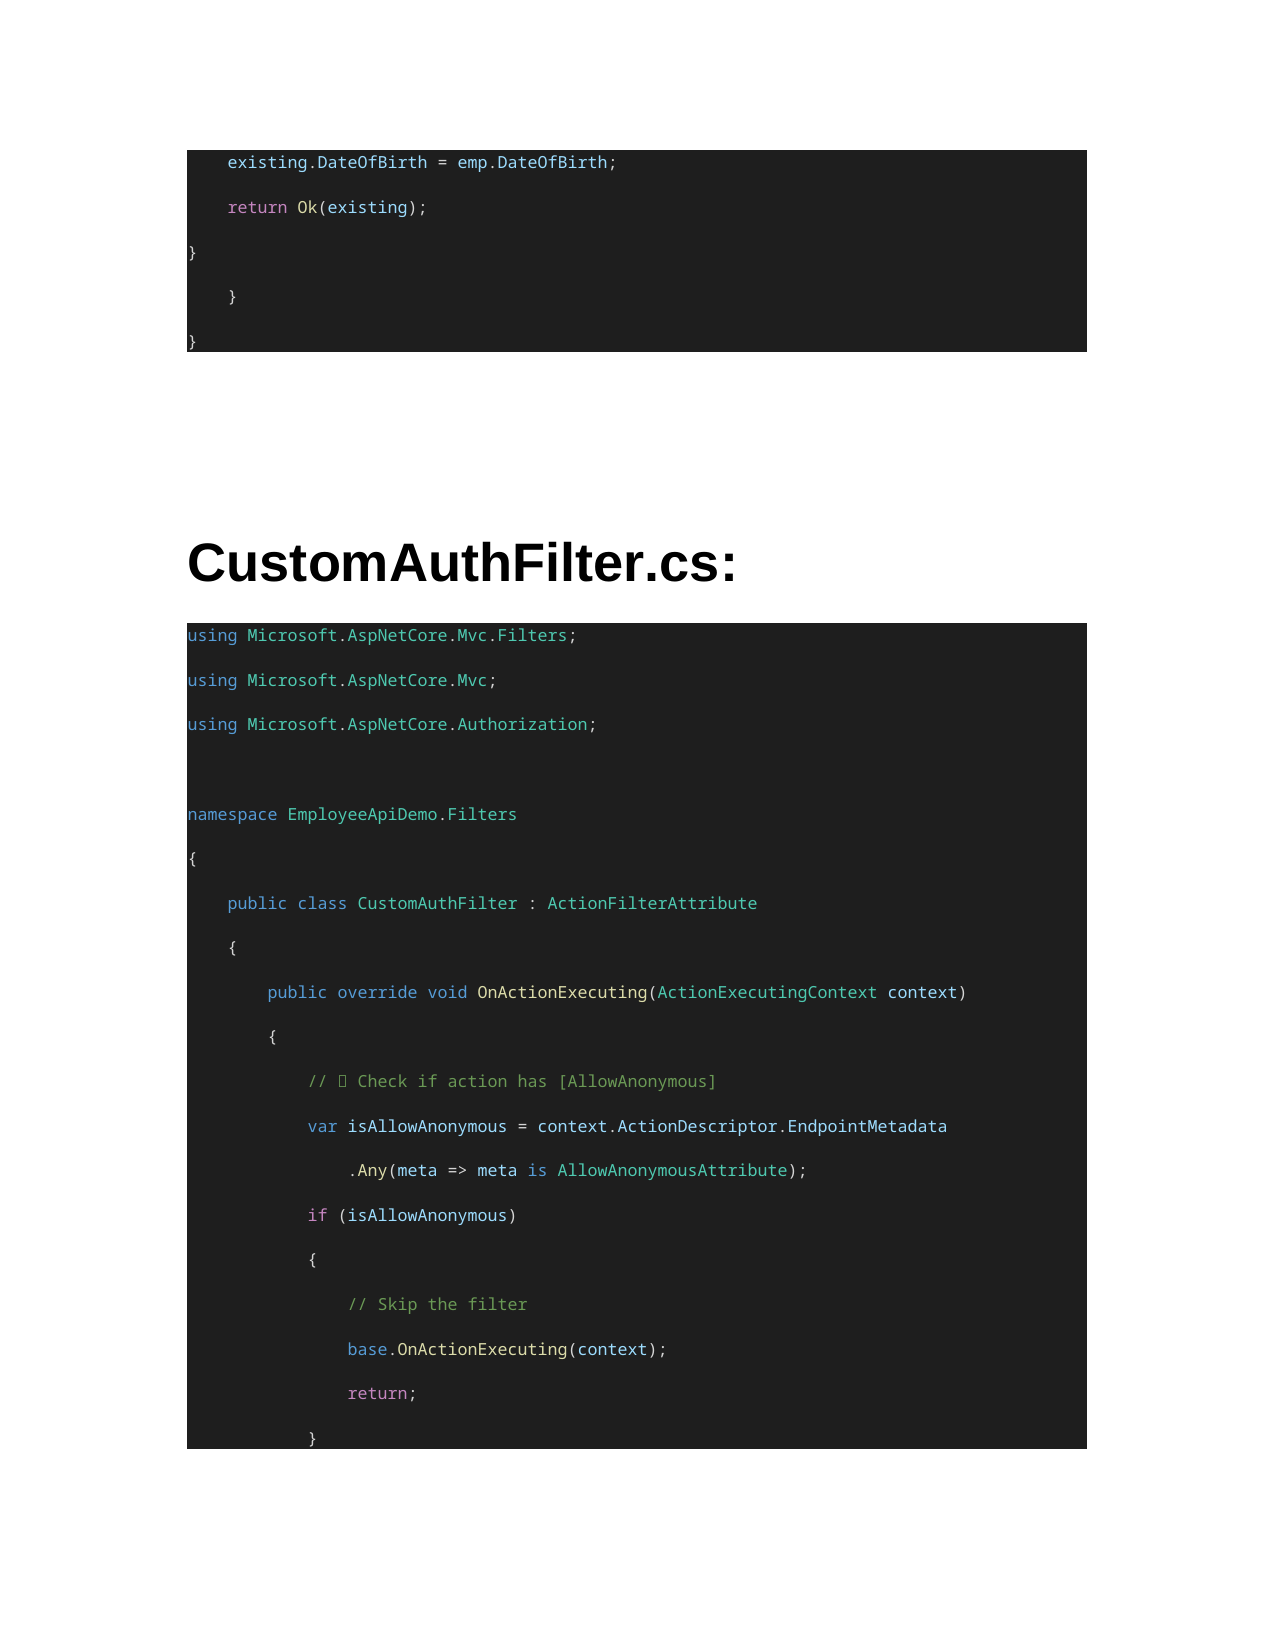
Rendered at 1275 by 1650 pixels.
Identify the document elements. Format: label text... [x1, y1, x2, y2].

text // ✅ Check if action has [AllowAnonymous] [187, 1068, 1087, 1092]
text CustomAuthFilter.cs: [187, 530, 1087, 593]
text { [187, 935, 1087, 958]
text using Microsoft.AspNetCore.Mvc.Filters; [187, 623, 1087, 646]
text } [187, 239, 1087, 263]
text return Ok(existing); [187, 194, 1087, 218]
text using Microsoft.AspNetCore.Authorization; [187, 712, 1087, 736]
text var isAllowAnonymous = context.ActionDescriptor.EndpointMetadata [187, 1113, 1087, 1137]
text public class CustomAuthFilter : ActionFilterAttribute [187, 890, 1087, 914]
text base.OnActionExecuting(context); [187, 1336, 1087, 1360]
text if (isAllowAnonymous) [187, 1202, 1087, 1226]
text { [187, 846, 1087, 869]
text return; [187, 1381, 1087, 1404]
text { [187, 1247, 1087, 1271]
text using Microsoft.AspNetCore.Mvc; [187, 667, 1087, 691]
text // Skip the filter [187, 1291, 1087, 1315]
text public override void OnActionExecuting(ActionExecutingContext context) [187, 979, 1087, 1003]
text existing.DateOfBirth = emp.DateOfBirth; [187, 150, 1087, 174]
text namespace EmployeeApiDemo.Filters [187, 801, 1087, 825]
text } [187, 284, 1087, 307]
text } [187, 1425, 1087, 1449]
text { [187, 1024, 1087, 1048]
text } [187, 328, 1087, 352]
text .Any(meta => meta is AllowAnonymousAttribute); [187, 1158, 1087, 1181]
